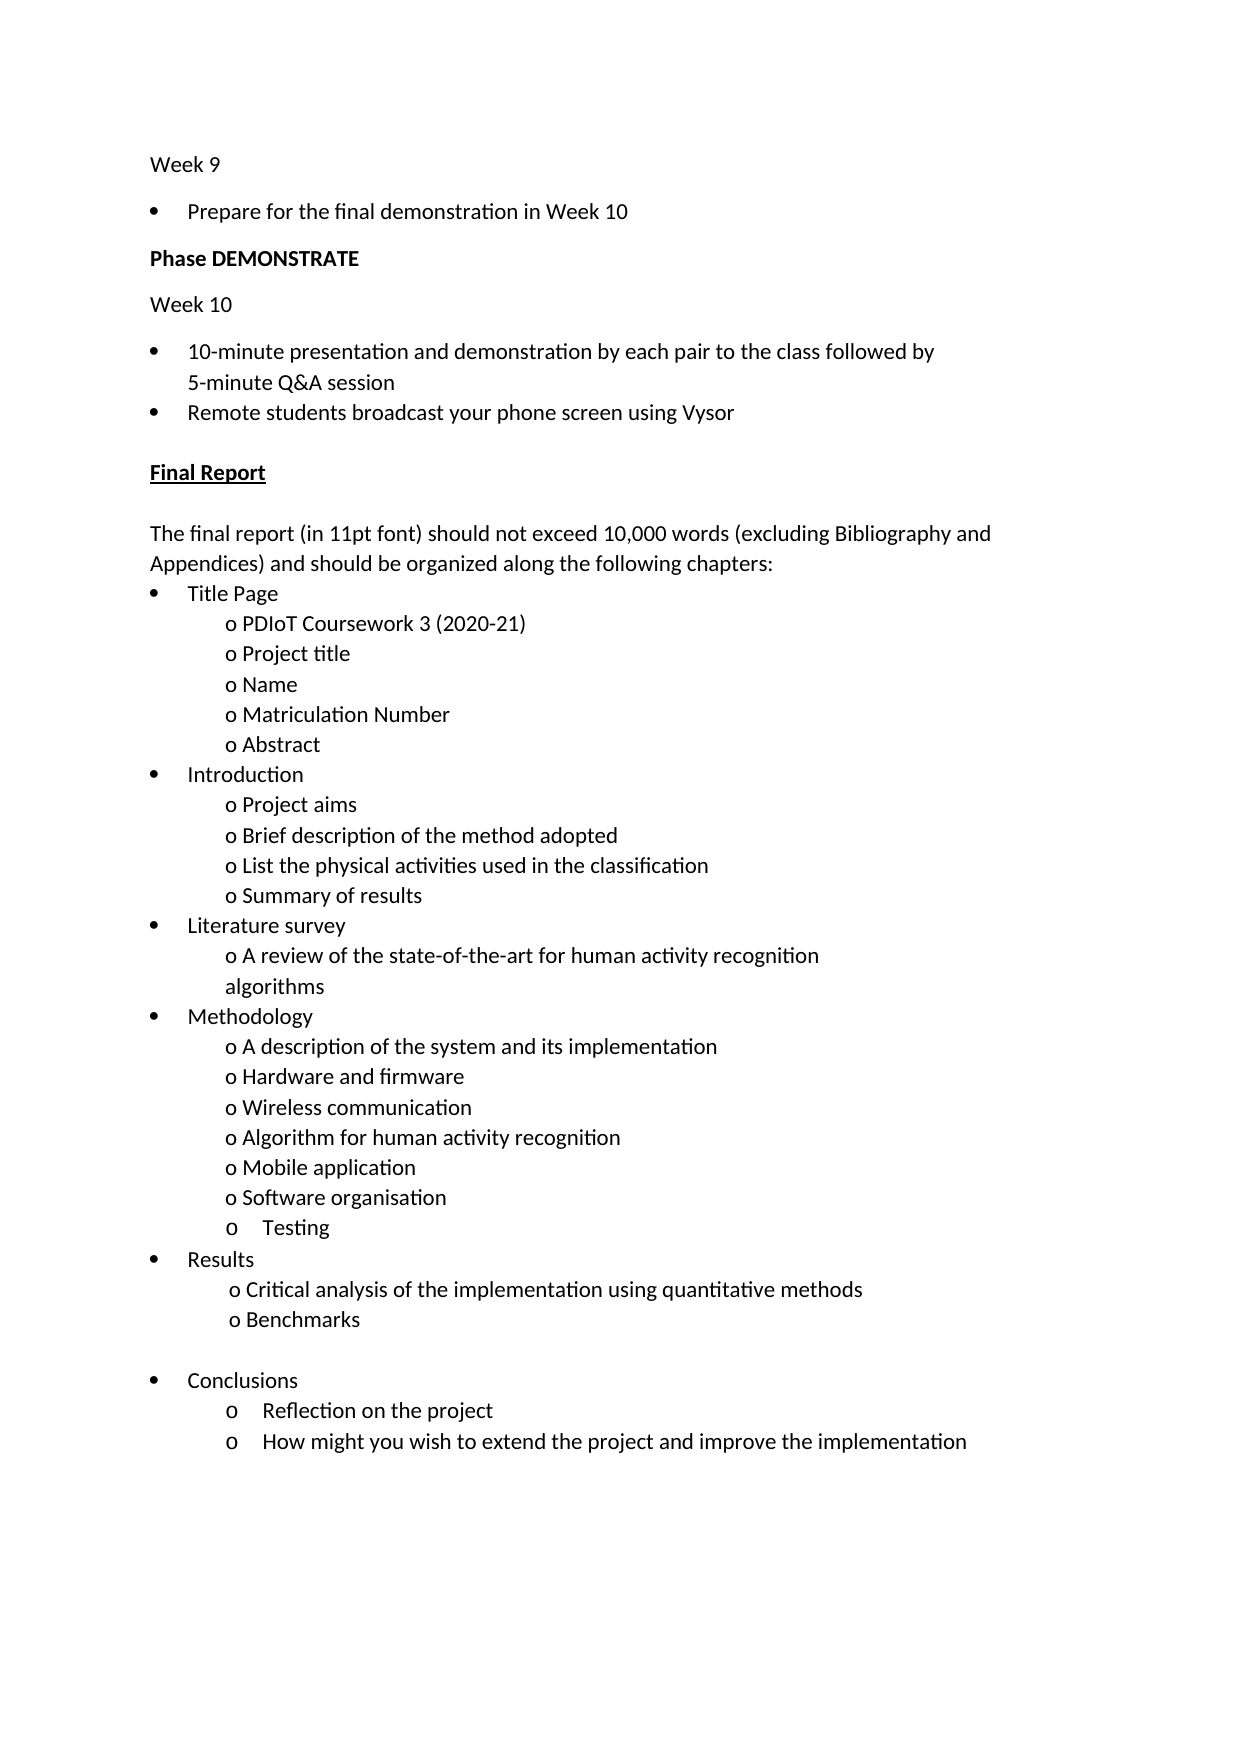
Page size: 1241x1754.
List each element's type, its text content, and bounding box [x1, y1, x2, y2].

list o Summary of results [225, 881, 1090, 909]
text Week 9 [150, 150, 1090, 178]
list o Hardware and firmware [225, 1062, 1090, 1091]
list o Project title [225, 639, 1090, 668]
list Remote students broadcast your phone screen using Vysor [150, 398, 1090, 426]
list o Algorithm for human activity recognition [225, 1123, 1090, 1151]
list o Critical analysis of the implementation using quantitative methods [187, 1275, 1090, 1303]
list Final Report [150, 458, 1090, 486]
list o Brief description of the method adopted [225, 821, 1090, 849]
list Testing [225, 1213, 1090, 1243]
list o Software organisation [225, 1183, 1090, 1211]
list Methodology [150, 1002, 1090, 1030]
list Introduction [150, 760, 1090, 788]
list o Mobile application [225, 1153, 1090, 1181]
list The final report (in 11pt font) should not exceed 10,000 words (excluding Bibliography and Appendices) and should be organized along the following chapters: [150, 519, 1090, 577]
list o PDIoT Coursework 3 (2020-21) [225, 609, 1090, 637]
list o Name [225, 670, 1090, 698]
list o List the physical activities used in the classification [225, 851, 1090, 879]
list Conclusions [150, 1366, 1090, 1394]
text Week 10 [150, 291, 1090, 319]
list Reflection on the project [225, 1396, 1090, 1425]
list o Project aims [225, 791, 1090, 819]
list Prepare for the final demonstration in Week 10 [150, 197, 1090, 225]
list Literature survey [150, 911, 1090, 939]
list Title Page [150, 579, 1090, 607]
list o A review of the state-of-the-art for human activity recognition [225, 942, 1090, 970]
text Phase DEMONSTRATE [150, 244, 1090, 272]
list Results [150, 1245, 1090, 1273]
list 10-minute presentation and demonstration by each pair to the class followed by 5-minute Q&A session [150, 337, 1090, 396]
list o Benchmarks [187, 1305, 1090, 1333]
list How might you wish to extend the project and improve the implementation [225, 1427, 1090, 1457]
list o Abstract [225, 730, 1090, 758]
list o Wireless communication [225, 1093, 1090, 1121]
list o A description of the system and its implementation [225, 1032, 1090, 1060]
list o Matriculation Number [225, 700, 1090, 728]
list algorithms [225, 972, 1090, 1000]
